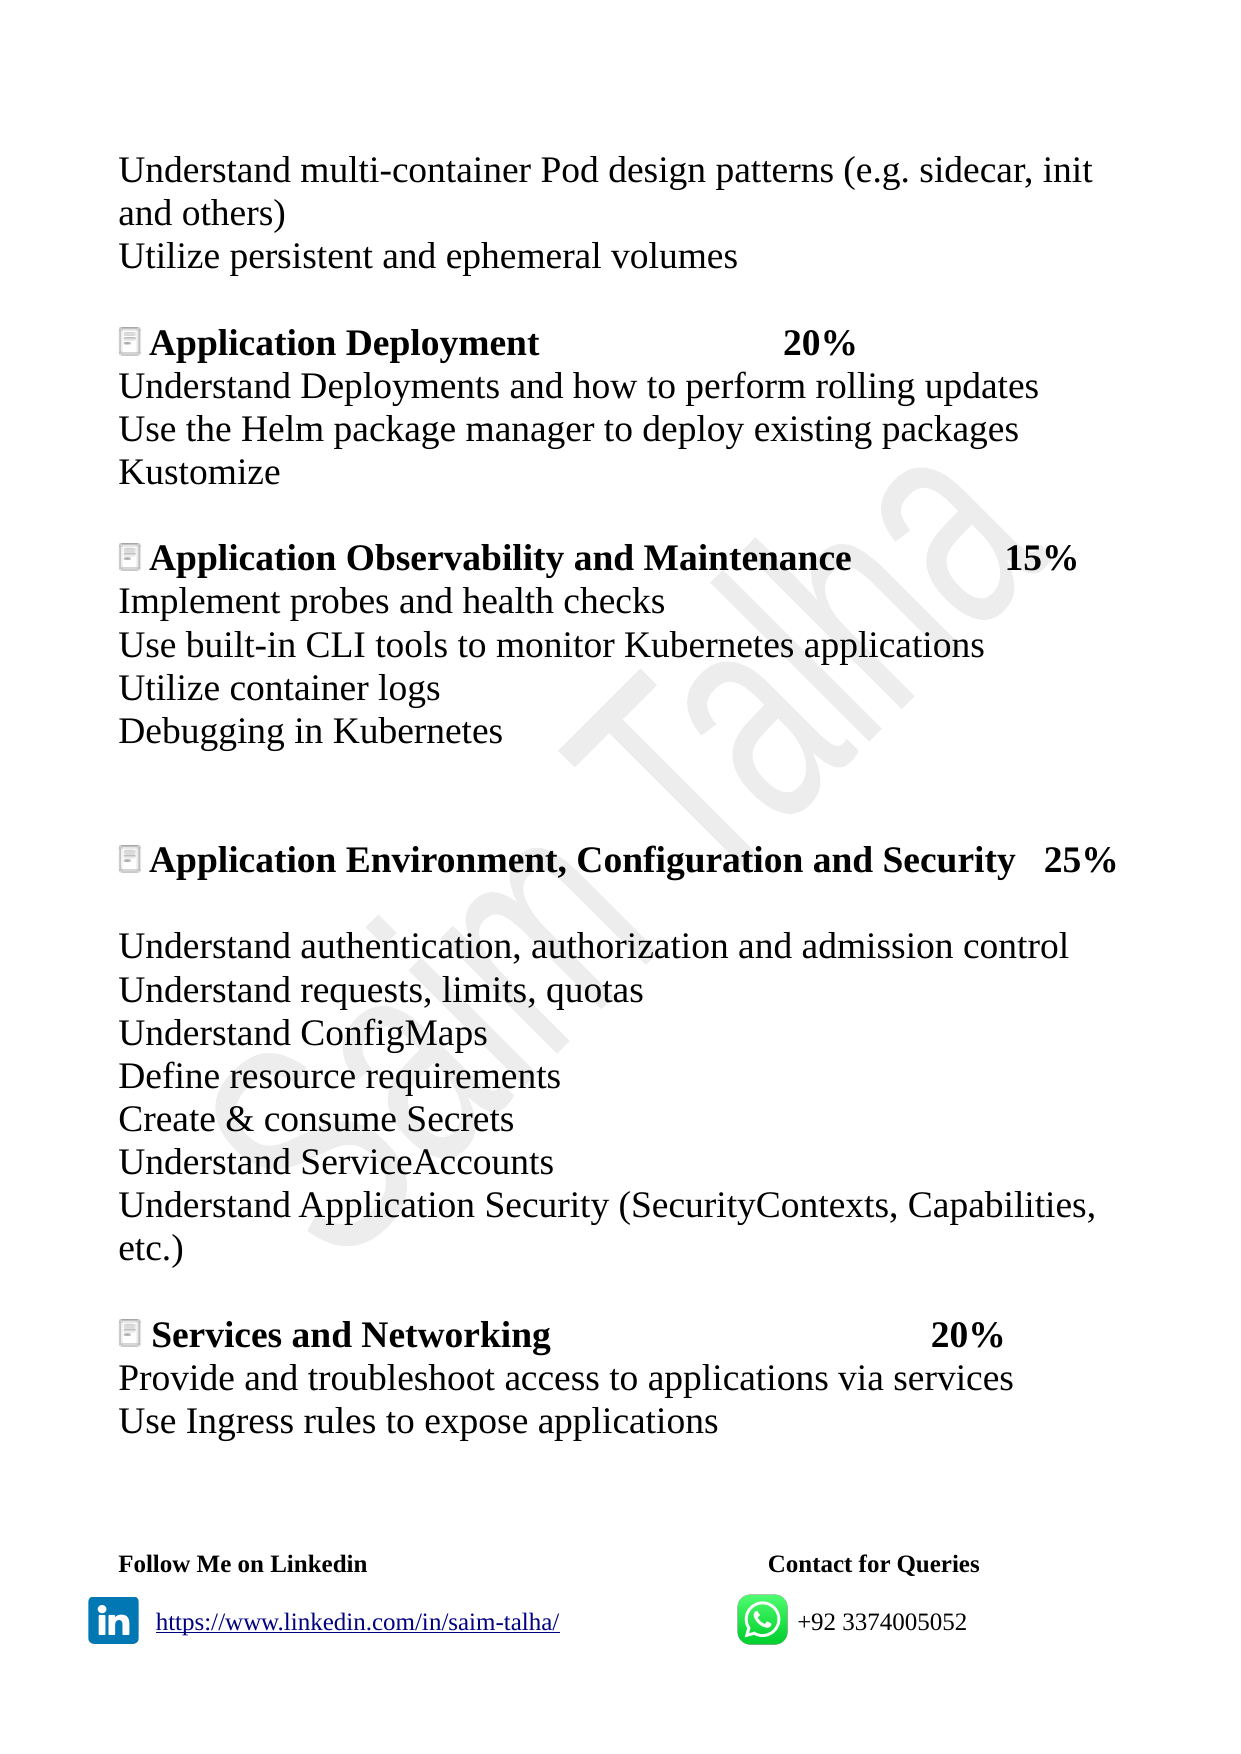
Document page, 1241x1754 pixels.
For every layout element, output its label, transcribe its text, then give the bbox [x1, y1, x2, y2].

picture [109, 1615, 129, 1634]
picture [735, 1592, 790, 1647]
picture [118, 327, 142, 356]
text Application Environment, Configuration and Security 25% Understand authentication, authorization and admission control Understand requests, limits, quotas Understand ConfigMaps Define resource requirements Create & consume Secrets Understand ServiceAccounts Understand Application Security (SecurityContexts, Capabilities, etc.) [118, 838, 1122, 1269]
text Application Observability and Maintenance 15% Implement probes and health checks Use built-in CLI tools to monitor Kubernetes applications Utilize container logs Debugging in Kubernetes [118, 536, 1122, 751]
picture [118, 1318, 142, 1347]
picture [118, 542, 142, 571]
text Services and Networking 20% Provide and troubleshoot access to applications via services Use Ingress rules to expose applications [118, 1312, 1122, 1441]
picture [118, 844, 142, 873]
text Application Deployment 20% Understand Deployments and how to perform rolling updates Use the Helm package manager to deploy existing packages Kustomize [118, 320, 1122, 493]
picture [99, 1616, 105, 1634]
picture [99, 1606, 106, 1612]
